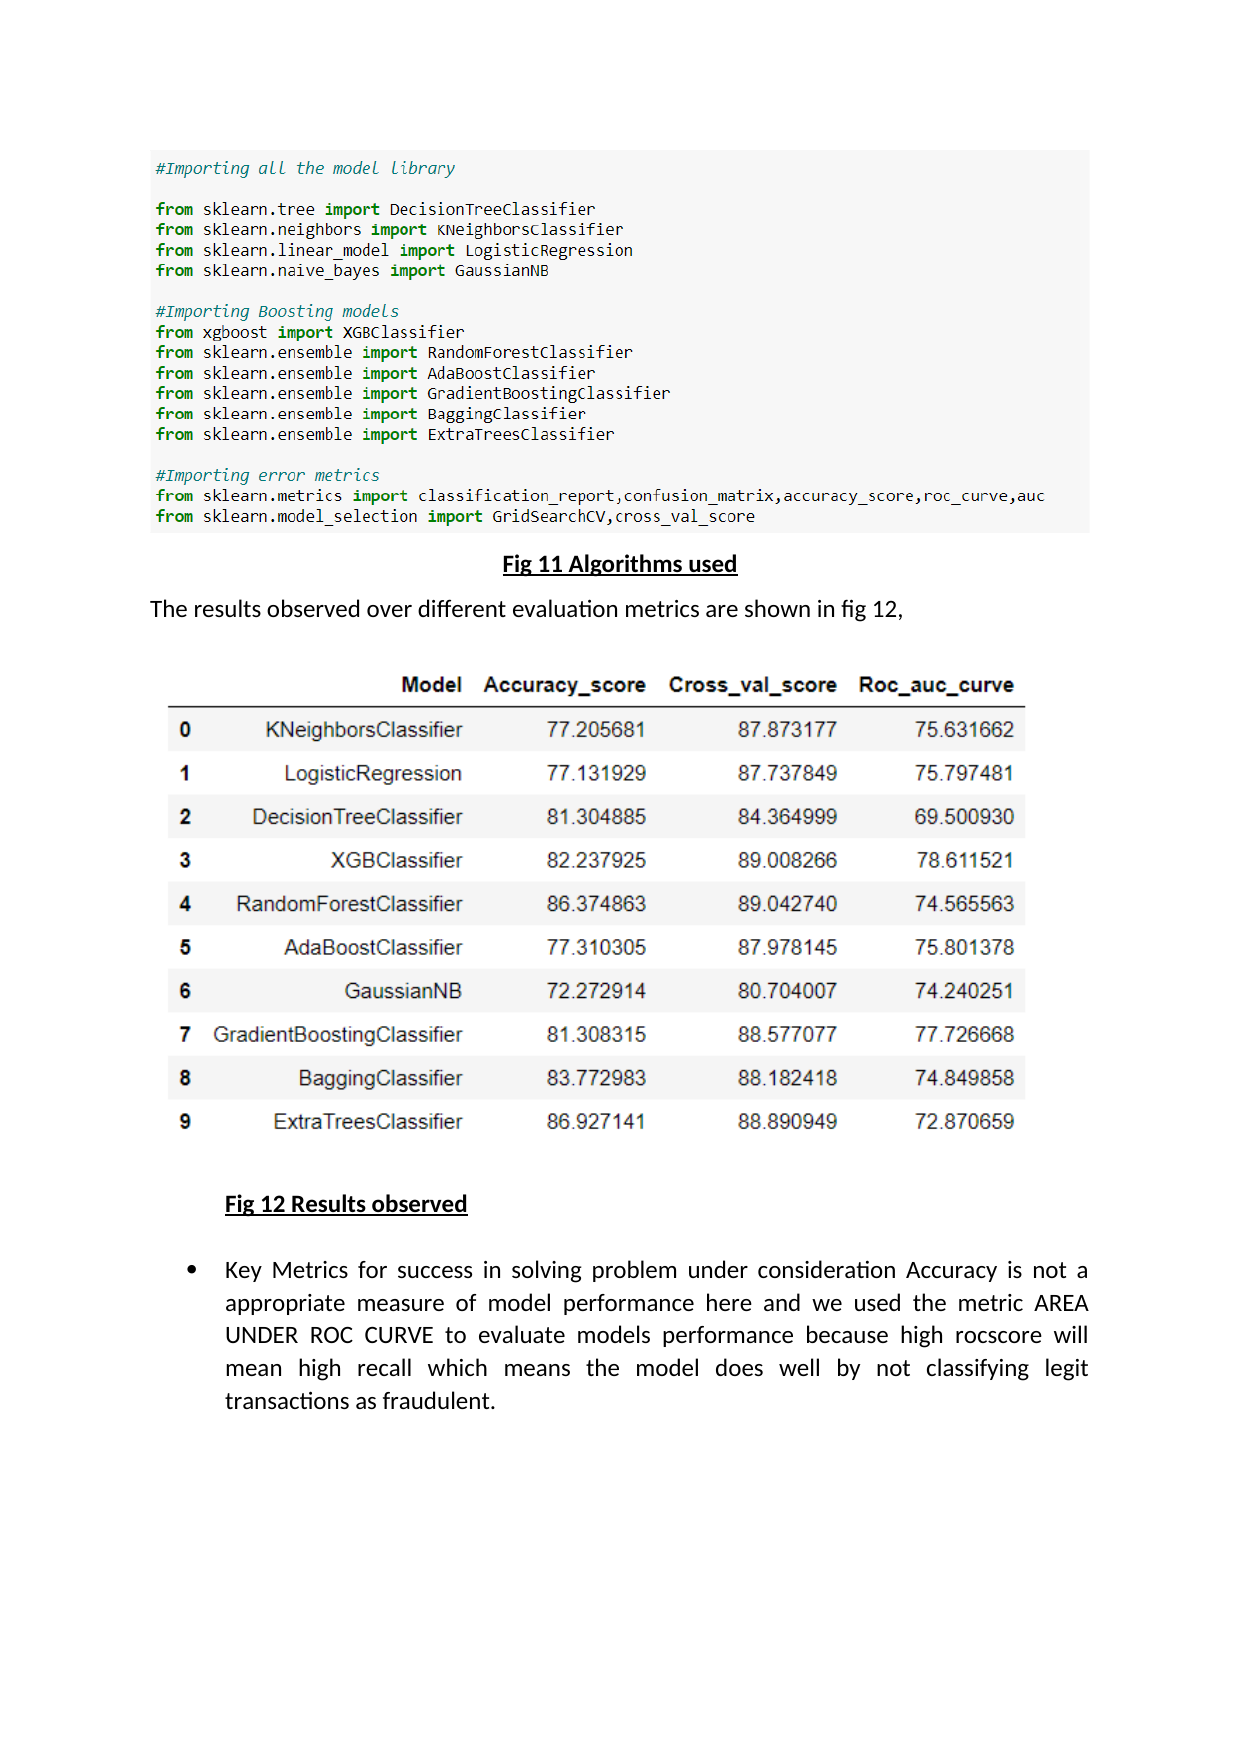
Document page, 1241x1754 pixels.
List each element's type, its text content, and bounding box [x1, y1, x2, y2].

text Fig 11 Algorithms used [150, 533, 1090, 578]
text The results observed over different evaluation metrics are shown in fig 12, [150, 594, 1090, 624]
picture [150, 643, 1090, 1167]
list Fig 12 Results observed [225, 1167, 1090, 1218]
list Key Metrics for success in solving problem under consideration Accuracy is not a appropriate measure of model performance here and we used the metric AREA UNDER ROC CURVE to evaluate models performance because high rocscore will mean high recall which means the model does well by not classifying legit transactions as fraudulent. [187, 1254, 1090, 1416]
picture [150, 150, 1090, 533]
